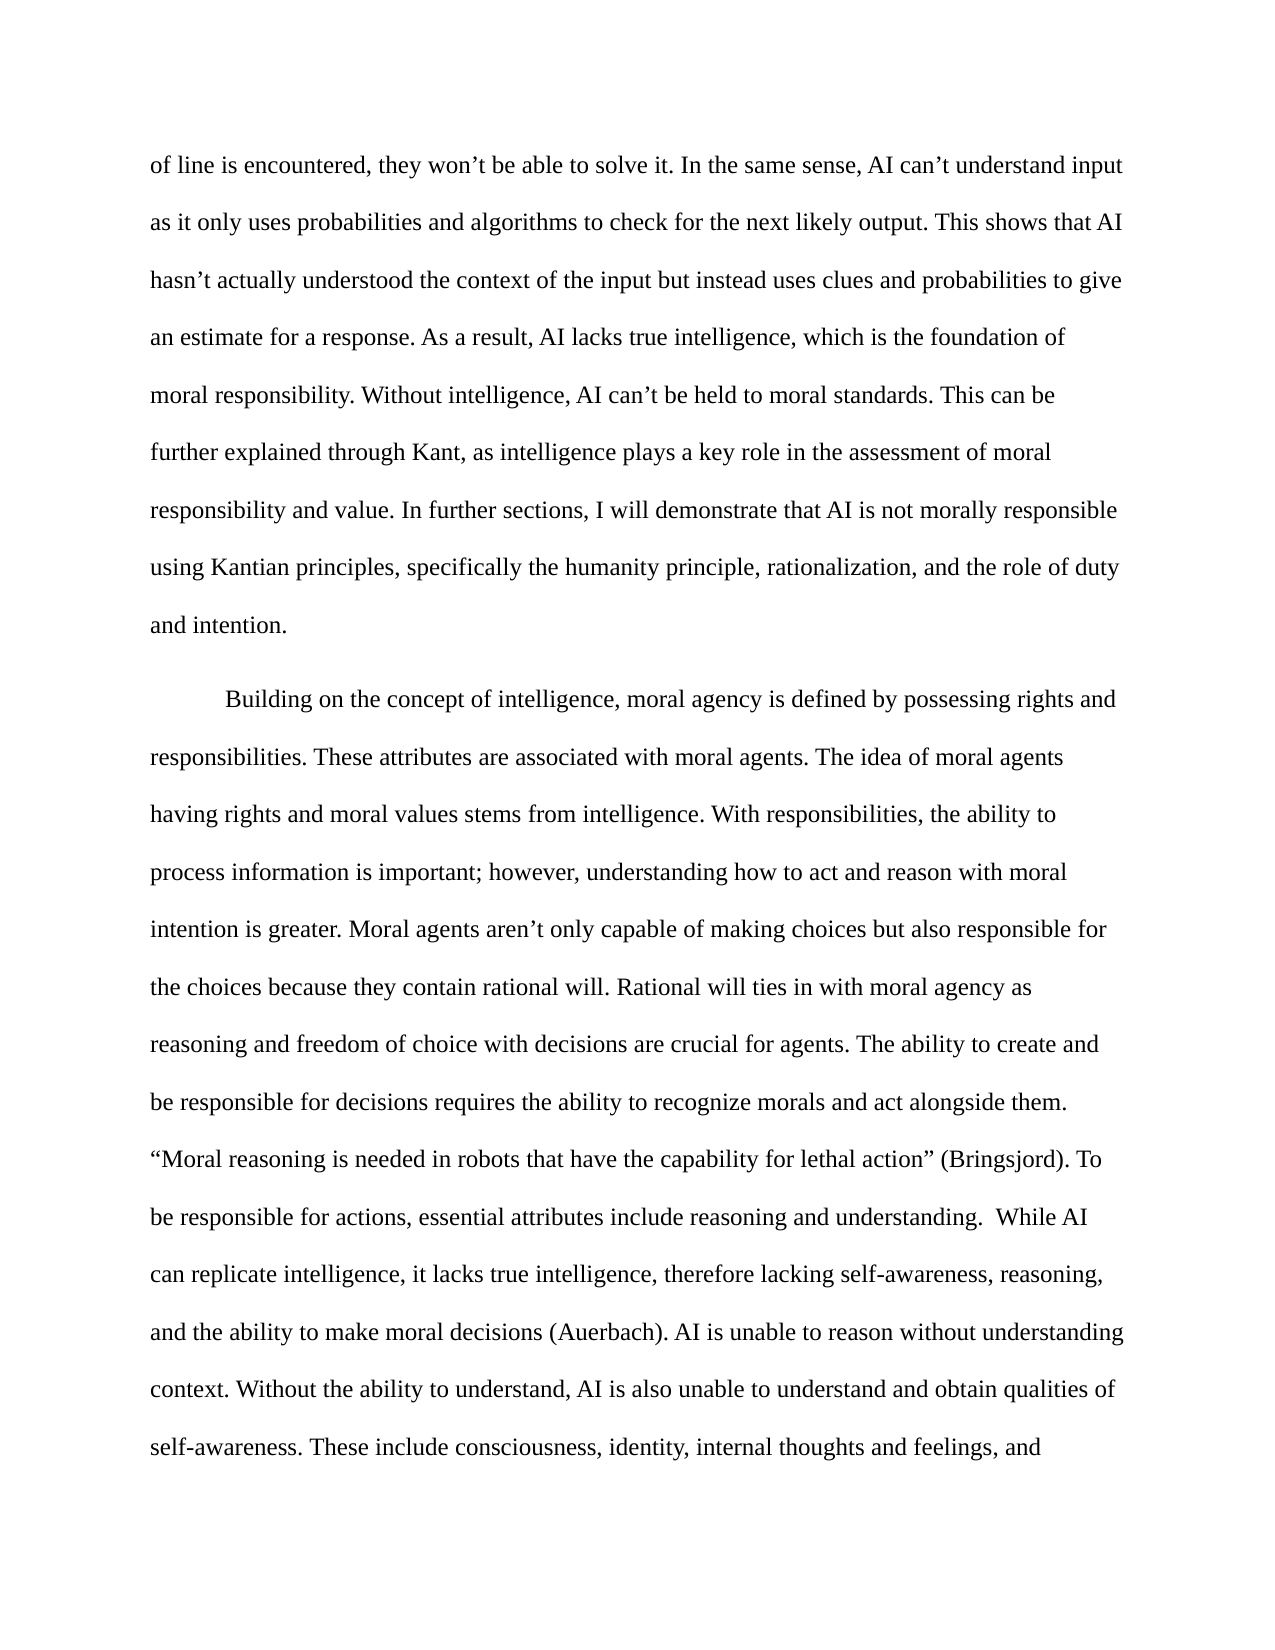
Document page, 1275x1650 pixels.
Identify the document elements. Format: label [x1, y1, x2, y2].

text [150, 150, 1125, 639]
text [150, 684, 1125, 1460]
